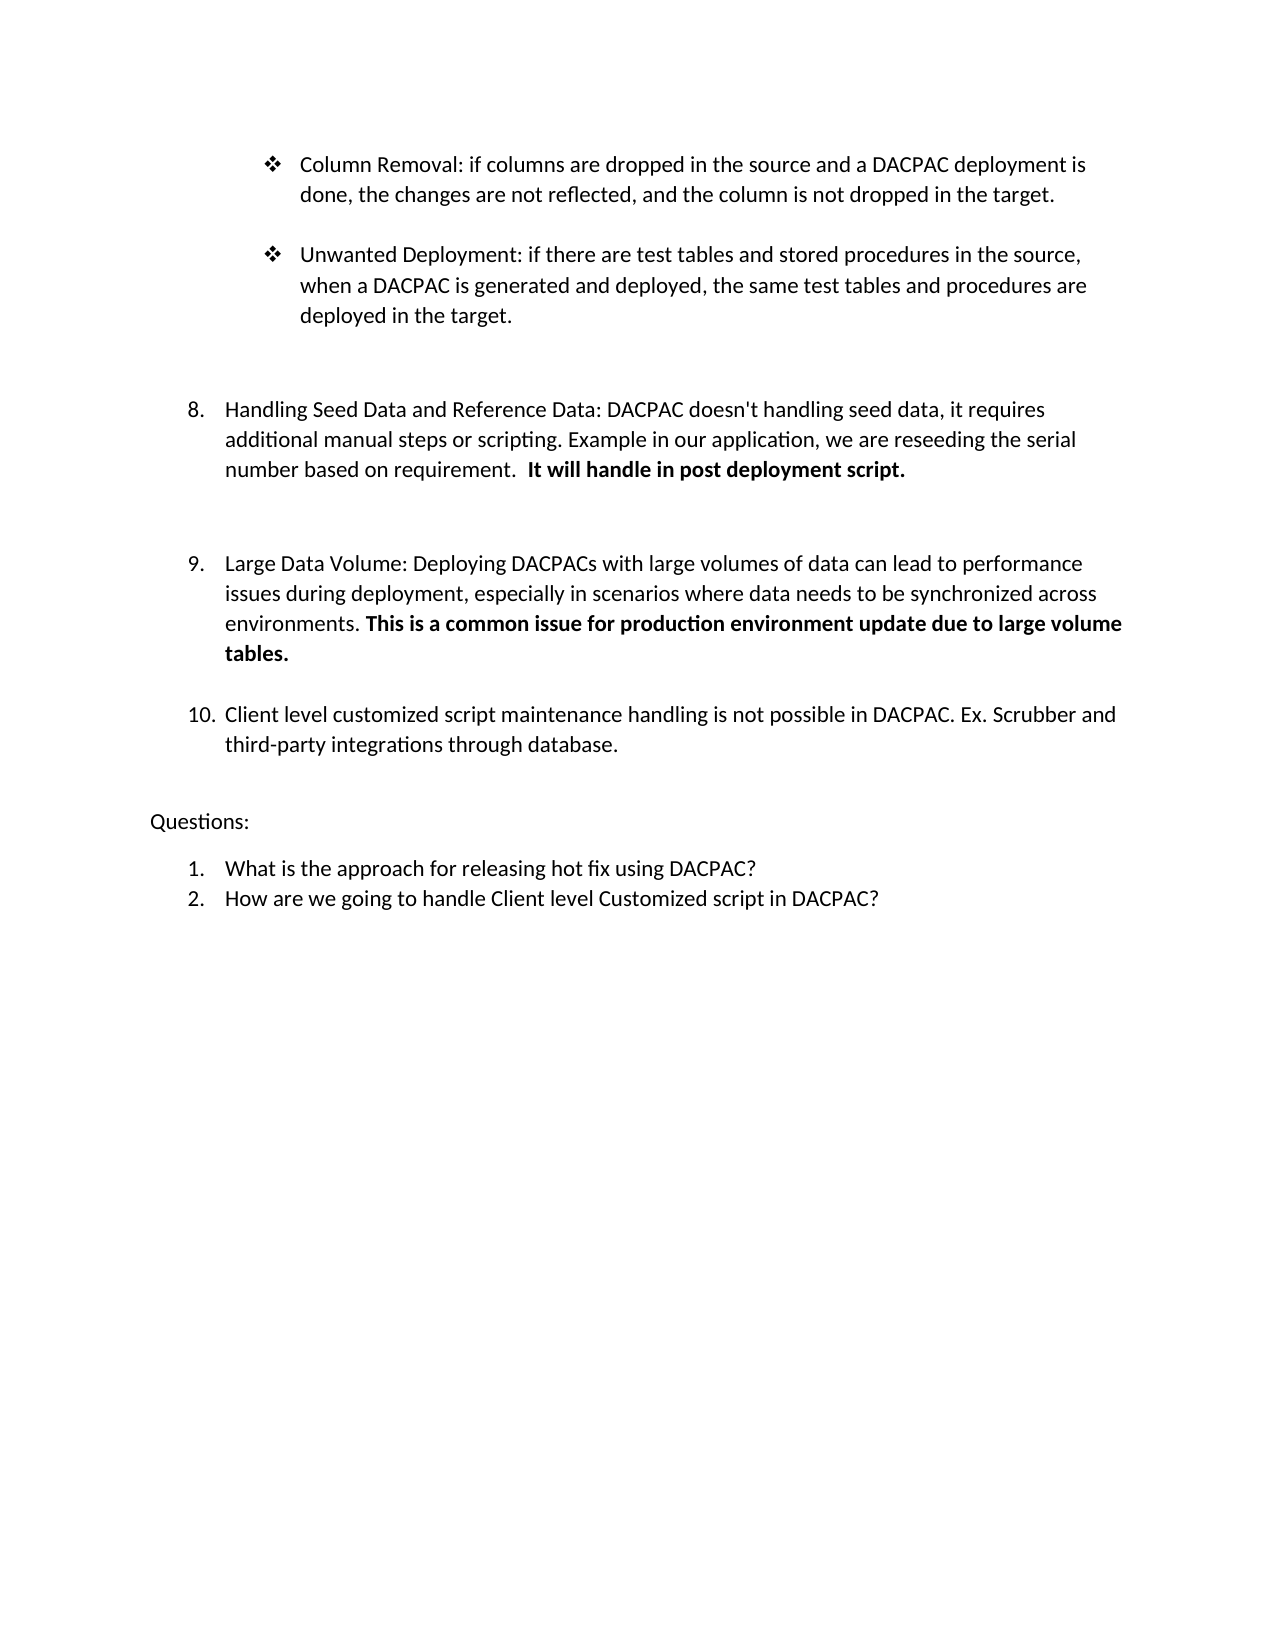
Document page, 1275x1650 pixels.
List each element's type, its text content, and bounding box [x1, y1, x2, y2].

text Questions: [150, 807, 1125, 835]
list Handling Seed Data and Reference Data: DACPAC doesn't handling seed data, it requires additional manual steps or scripting. Example in our application, we are reseeding the serial number based on requirement. It will handle in post deployment script. [187, 395, 1125, 483]
list Unwanted Deployment: if there are test tables and stored procedures in the source, when a DACPAC is generated and deployed, the same test tables and procedures are deployed in the target. [262, 241, 1125, 329]
list What is the approach for releasing hot fix using DACPAC? [187, 854, 1125, 882]
list Column Removal: if columns are dropped in the source and a DACPAC deployment is done, the changes are not reflected, and the column is not dropped in the target. [262, 150, 1125, 208]
list Large Data Volume: Deploying DACPACs with large volumes of data can lead to performance issues during deployment, especially in scenarios where data needs to be synchronized across environments. This is a common issue for production environment update due to large volume tables. [187, 549, 1125, 668]
list How are we going to handle Client level Customized script in DACPAC? [187, 884, 1125, 912]
list Client level customized script maintenance handling is not possible in DACPAC. Ex. Scrubber and third-party integrations through database. [187, 700, 1125, 758]
